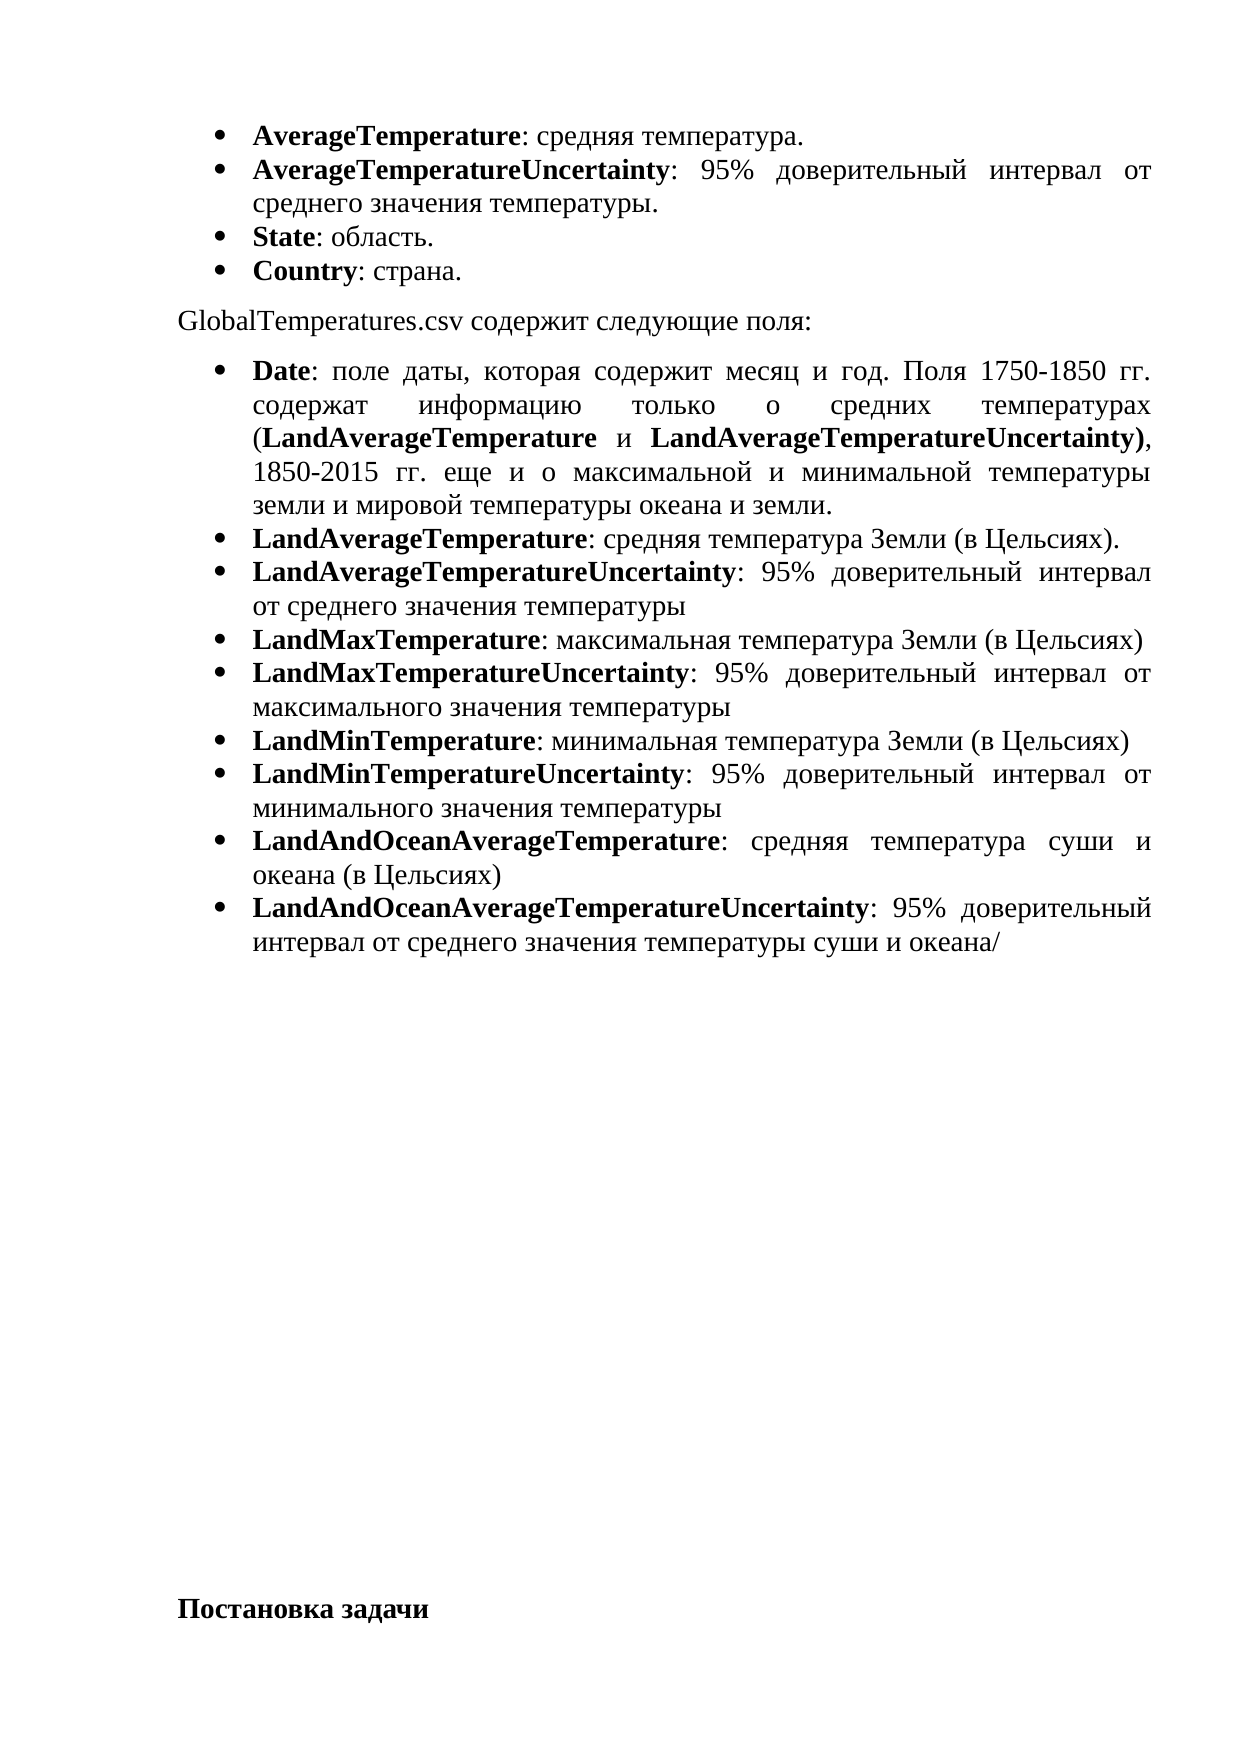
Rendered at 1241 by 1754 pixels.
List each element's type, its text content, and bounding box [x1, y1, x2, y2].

list State: область. [215, 219, 1152, 253]
list LandAverageTemperature: средняя температура Земли (в Цельсиях). [215, 521, 1152, 554]
list LandMinTemperatureUncertainty: 95% доверительный интервал от минимального значения температуры [215, 756, 1152, 823]
list LandAndOceanAverageTemperature: средняя температура суши и океана (в Цельсиях) [215, 823, 1152, 891]
list Date: поле даты, которая содержит месяц и год. Поля 1750-1850 гг. содержат информацию только о средних температурах (LandAverageTemperature и LandAverageTemperatureUncertainty), 1850-2015 гг. еще и о максимальной и минимальной температуры земли и мировой температуры океана и земли. [215, 353, 1152, 521]
list AverageTemperatureUncertainty: 95% доверительный интервал от среднего значения температуры. [215, 152, 1152, 219]
list Country: страна. [215, 253, 1152, 286]
list LandMaxTemperature: максимальная температура Земли (в Цельсиях) [215, 622, 1152, 655]
list LandAverageTemperatureUncertainty: 95% доверительный интервал от среднего значения температуры [215, 554, 1152, 622]
list AverageTemperature: средняя температура. [215, 118, 1152, 152]
list LandAndOceanAverageTemperatureUncertainty: 95% доверительный интервал от среднего значения температуры суши и океана/ [215, 891, 1152, 958]
text GlobalTemperatures.csv содержит следующие поля: [177, 303, 1152, 336]
subtitle Постановка задачи [177, 1591, 1152, 1624]
list LandMaxTemperatureUncertainty: 95% доверительный интервал от максимального значения температуры [215, 655, 1152, 723]
list LandMinTemperature: минимальная температура Земли (в Цельсиях) [215, 723, 1152, 756]
